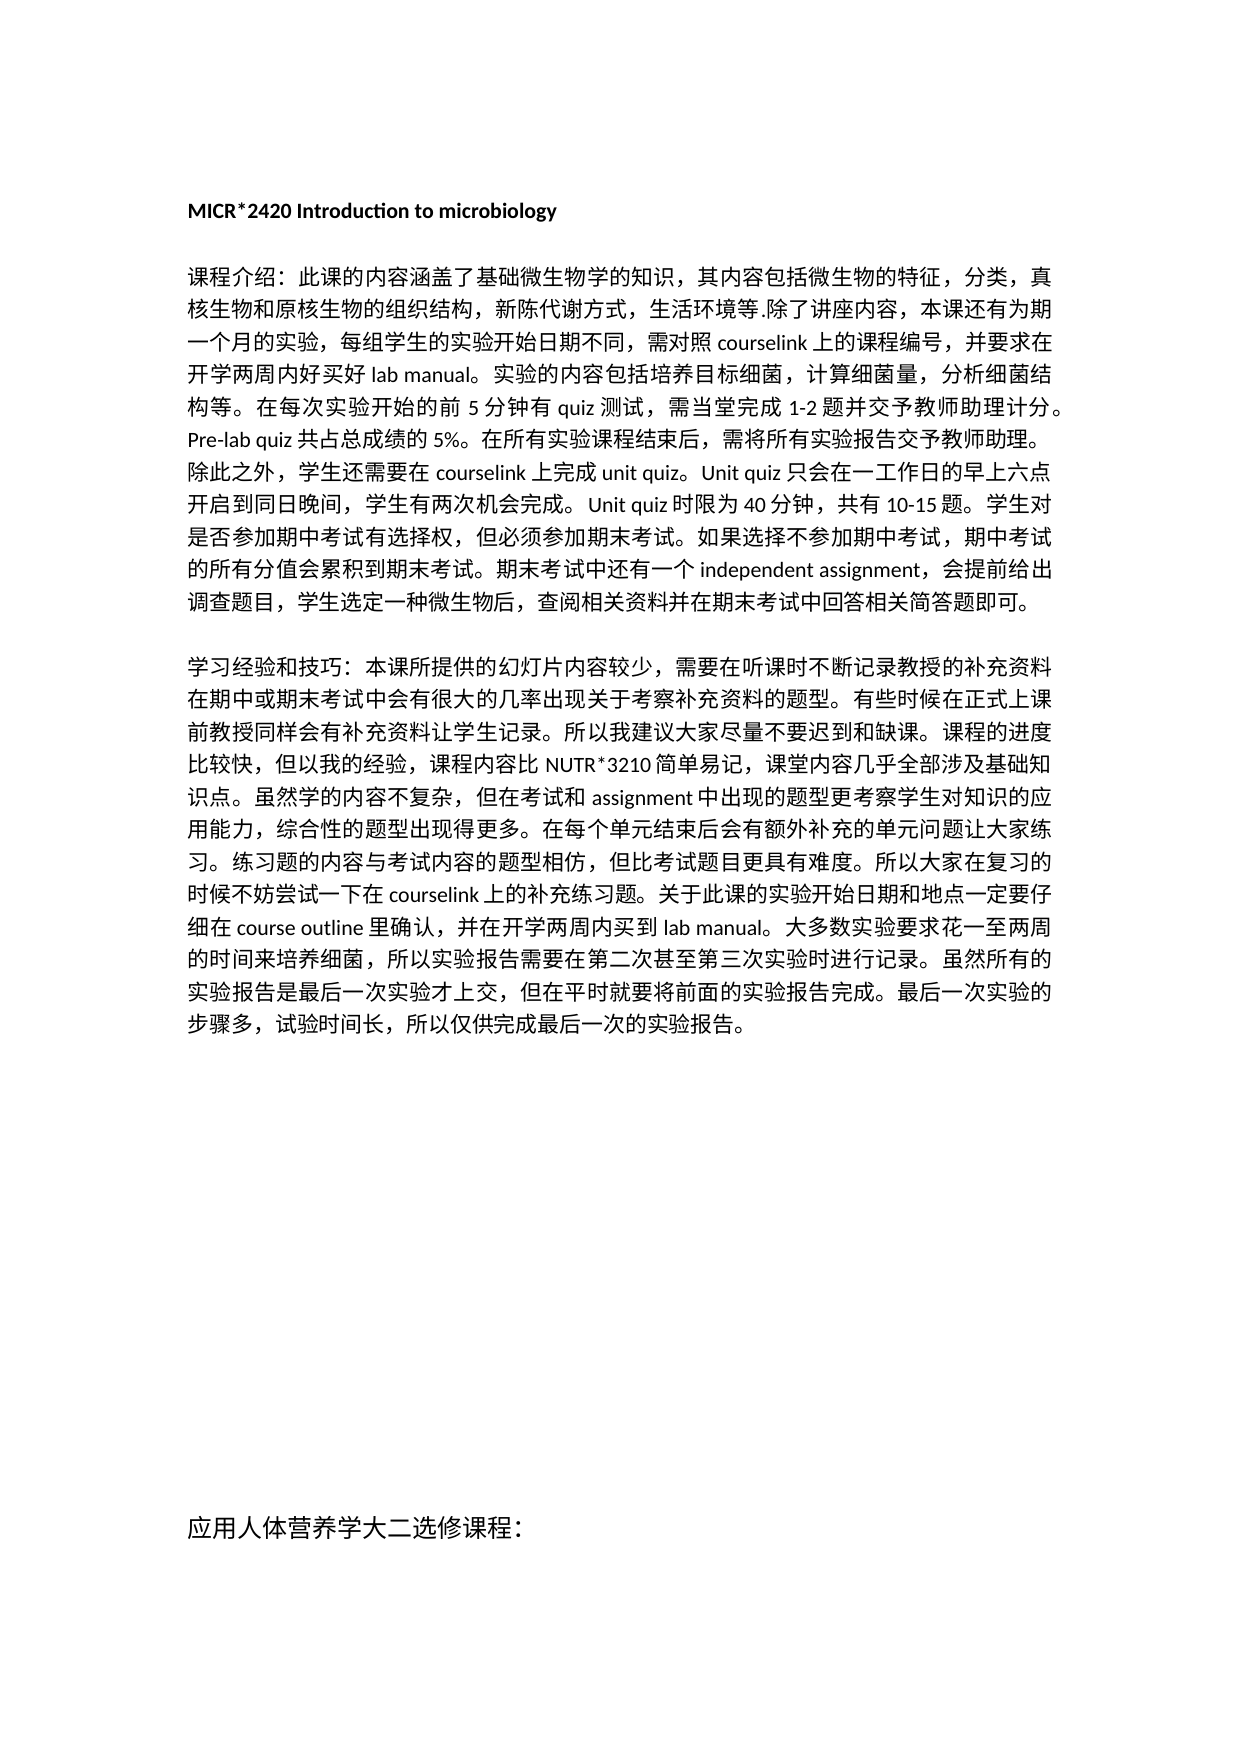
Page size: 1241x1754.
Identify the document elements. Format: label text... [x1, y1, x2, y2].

text 课程介绍：此课的内容涵盖了基础微生物学的知识，其内容包括微生物的特征，分类，真核生物和原核生物的组织结构，新陈代谢方式，生活环境等.除了讲座内容，本课还有为期一个月的实验，每组学生的实验开始日期不同，需对照courselink上的课程编号，并要求在开学两周内好买好lab manual。实验的内容包括培养目标细菌，计算细菌量，分析细菌结构等。在每次实验开始的前5分钟有quiz测试，需当堂完成1-2题并交予教师助理计分。Pre-lab quiz共占总成绩的5%。在所有实验课程结束后，需将所有实验报告交予教师助理。除此之外，学生还需要在courselink上完成unit quiz。Unit quiz 只会在一工作日的早上六点开启到同日晚间，学生有两次机会完成。Unit quiz时限为40分钟，共有10-15题。学生对是否参加期中考试有选择权，但必须参加期末考试。如果选择不参加期中考试，期中考试的所有分值会累积到期末考试。期末考试中还有一个independent assignment，会提前给出调查题目，学生选定一种微生物后，查阅相关资料并在期末考试中回答相关简答题即可。 [187, 259, 1053, 617]
text 学习经验和技巧：本课所提供的幻灯片内容较少，需要在听课时不断记录教授的补充资料。在期中或期末考试中会有很大的几率出现关于考察补充资料的题型。有些时候在正式上课前教授同样会有补充资料让学生记录。所以我建议大家尽量不要迟到和缺课。课程的进度比较快，但以我的经验，课程内容比NUTR*3210简单易记，课堂内容几乎全部涉及基础知识点。虽然学的内容不复杂，但在考试和assignment中出现的题型更考察学生对知识的应用能力，综合性的题型出现得更多。在每个单元结束后会有额外补充的单元问题让大家练习。练习题的内容与考试内容的题型相仿，但比考试题目更具有难度。所以大家在复习的时候不妨尝试一下在courselink上的补充练习题。关于此课的实验开始日期和地点一定要仔细在course outline里确认，并在开学两周内买到lab manual。大多数实验要求花一至两周的时间来培养细菌，所以实验报告需要在第二次甚至第三次实验时进行记录。虽然所有的实验报告是最后一次实验才上交，但在平时就要将前面的实验报告完成。最后一次实验的步骤多，试验时间长，所以仅供完成最后一次的实验报告。 [187, 649, 1053, 1039]
text 应用人体营养学大二选修课程： [187, 1494, 974, 1559]
text MICR*2420 Introduction to microbiology [187, 194, 1053, 227]
